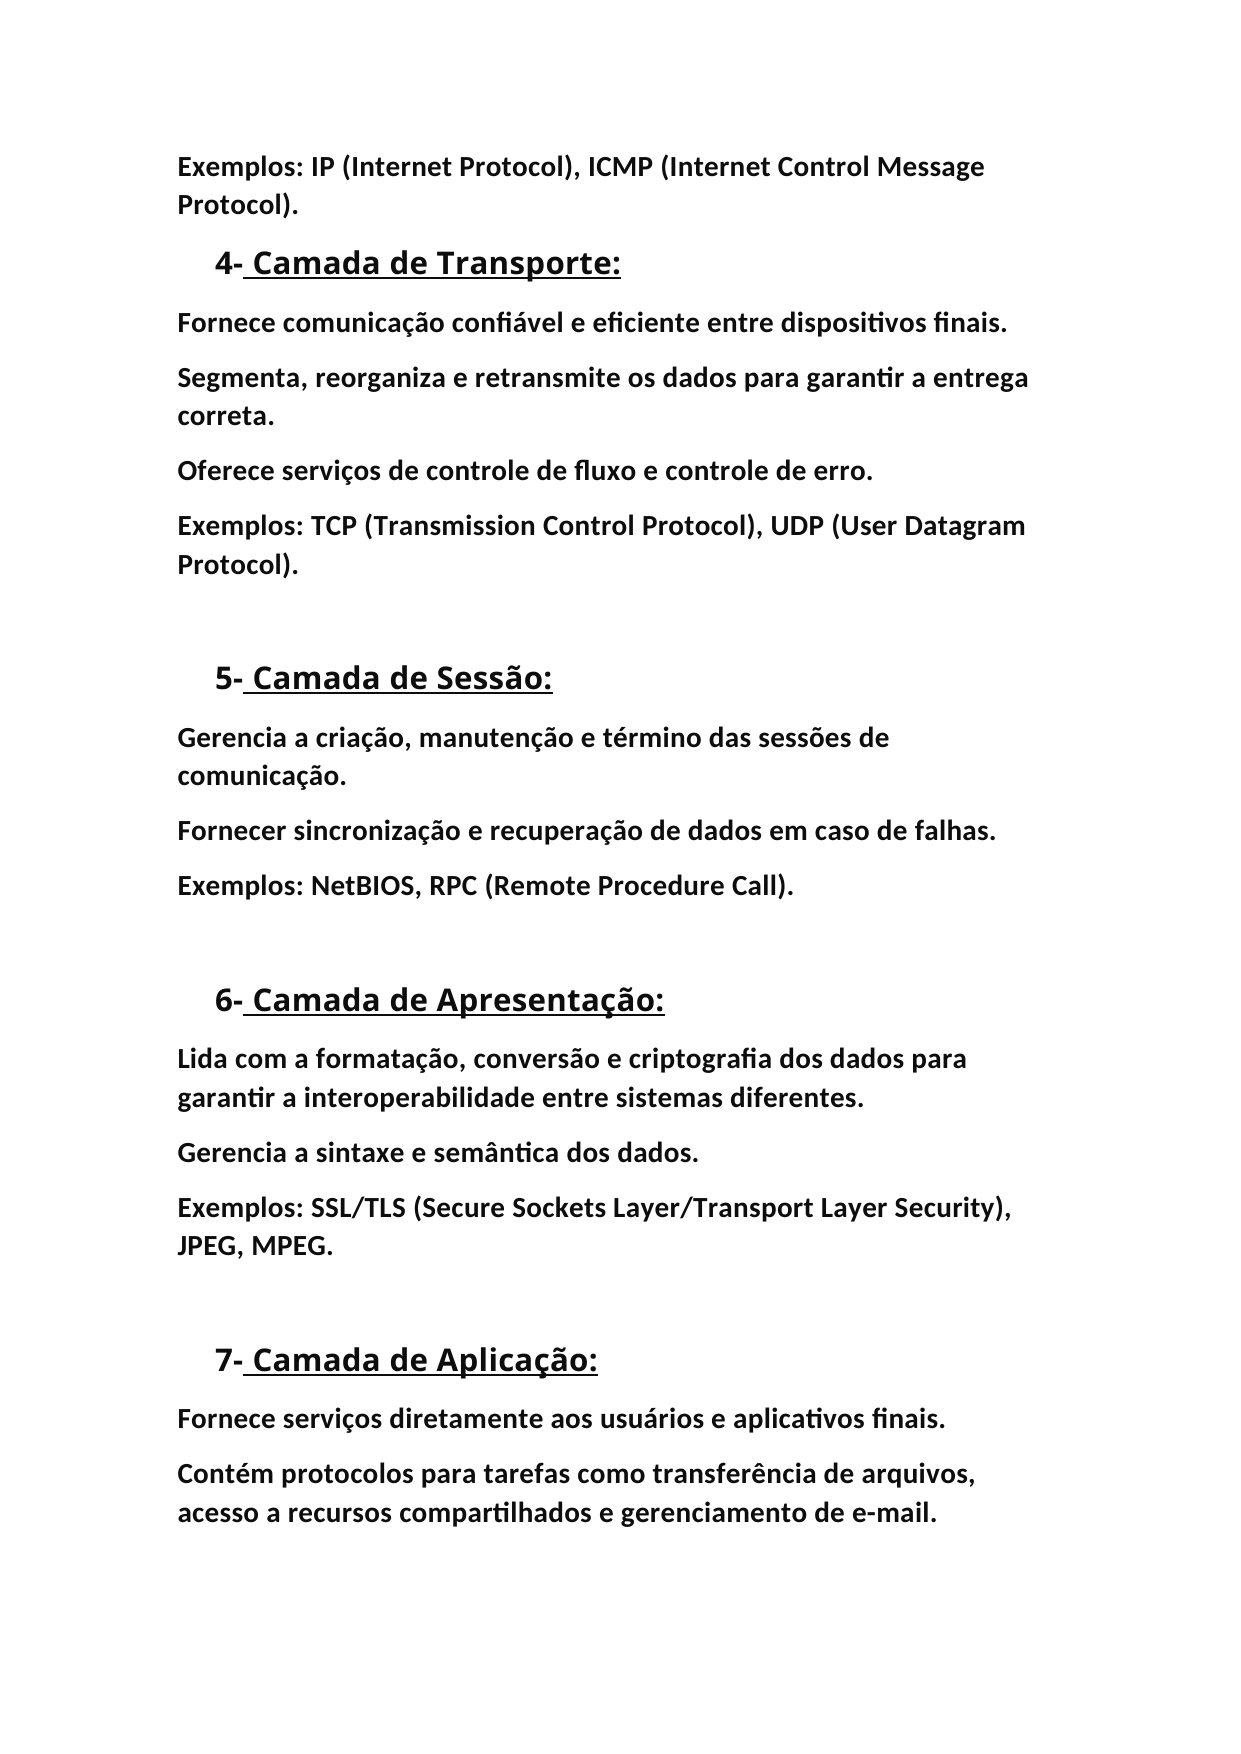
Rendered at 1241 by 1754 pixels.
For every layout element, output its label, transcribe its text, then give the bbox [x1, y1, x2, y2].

list Camada de Sessão: [215, 656, 1063, 699]
list Camada de Transporte: [215, 241, 1063, 284]
text Segmenta, reorganiza e retransmite os dados para garantir a entrega correta. [177, 359, 1063, 433]
text Fornece serviços diretamente aos usuários e aplicativos finais. [177, 1400, 1063, 1436]
text Gerencia a sintaxe e semântica dos dados. [177, 1134, 1063, 1169]
list Camada de Apresentação: [215, 978, 1063, 1020]
text Contém protocolos para tarefas como transferência de arquivos, acesso a recursos compartilhados e gerenciamento de e-mail. [177, 1455, 1063, 1529]
text Fornecer sincronização e recuperação de dados em caso de falhas. [177, 812, 1063, 848]
list Camada de Aplicação: [215, 1337, 1063, 1380]
text Fornece comunicação confiável e eficiente entre dispositivos finais. [177, 304, 1063, 339]
text Exemplos: IP (Internet Protocol), ICMP (Internet Control Message Protocol). [177, 148, 1063, 222]
text Gerencia a criação, manutenção e término das sessões de comunicação. [177, 719, 1063, 793]
text Exemplos: TCP (Transmission Control Protocol), UDP (User Datagram Protocol). [177, 507, 1063, 582]
text Exemplos: NetBIOS, RPC (Remote Procedure Call). [177, 867, 1063, 903]
text Lida com a formatação, conversão e criptografia dos dados para garantir a interoperabilidade entre sistemas diferentes. [177, 1040, 1063, 1114]
text Oferece serviços de controle de fluxo e controle de erro. [177, 452, 1063, 488]
text Exemplos: SSL/TLS (Secure Sockets Layer/Transport Layer Security), JPEG, MPEG. [177, 1189, 1063, 1263]
